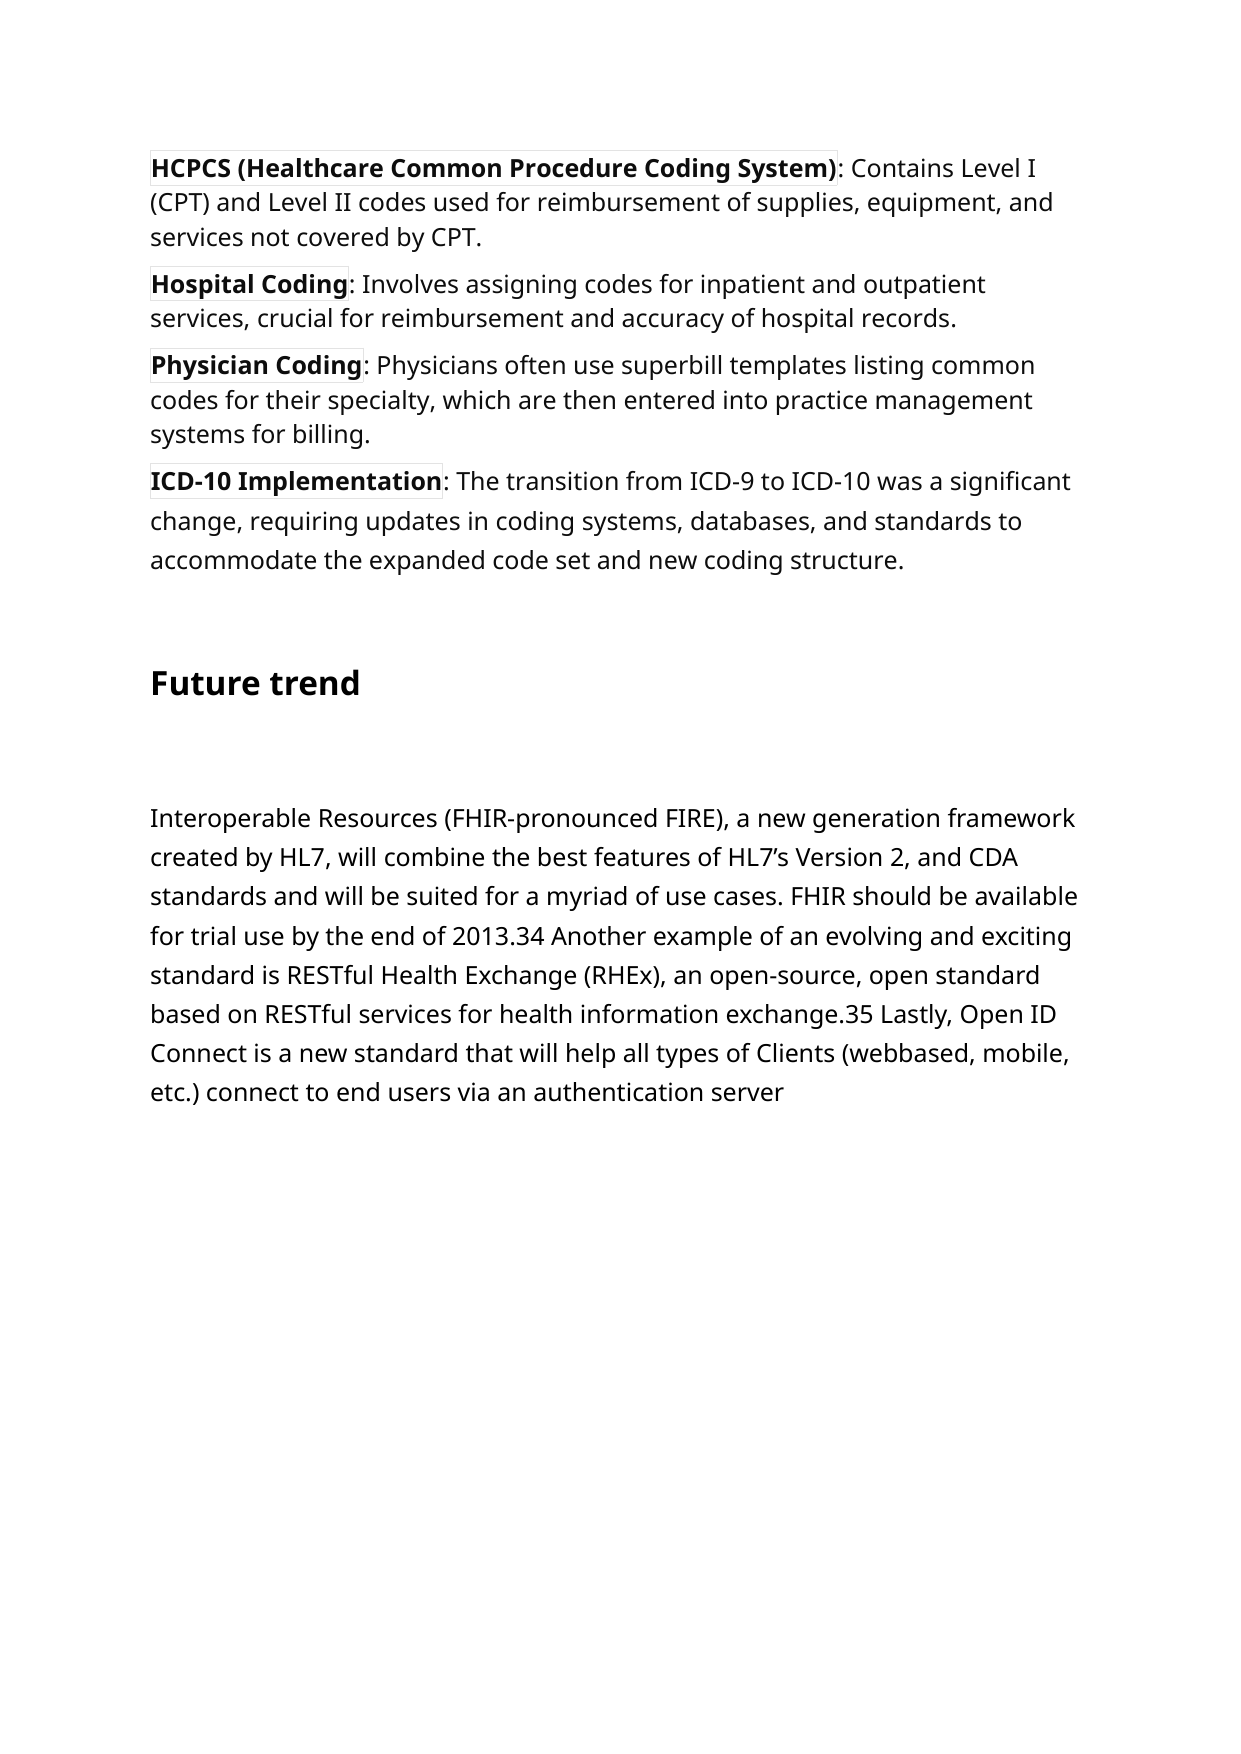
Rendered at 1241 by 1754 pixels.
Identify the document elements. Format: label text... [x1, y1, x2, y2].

text Future trend [150, 660, 1090, 705]
text Hospital Coding: Involves assigning codes for inpatient and outpatient services, crucial for reimbursement and accuracy of hospital records. [150, 266, 1090, 335]
text Physician Coding: Physicians often use superbill templates listing common codes for their specialty, which are then entered into practice management systems for billing. [150, 347, 1090, 451]
text HCPCS (Healthcare Common Procedure Coding System): Contains Level I (CPT) and Level II codes used for reimbursement of supplies, equipment, and services not covered by CPT. [150, 150, 1090, 253]
text ICD-10 Implementation: The transition from ICD-9 to ICD-10 was a significant change, requiring updates in coding systems, databases, and standards to accommodate the expanded code set and new coding structure. [150, 463, 1090, 577]
text Interoperable Resources (FHIR-pronounced FIRE), a new generation framework created by HL7, will combine the best features of HL7’s Version 2, and CDA standards and will be suited for a myriad of use cases. FHIR should be available for trial use by the end of 2013.34 Another example of an evolving and exciting standard is RESTful Health Exchange (RHEx), an open-source, open standard based on RESTful services for health information exchange.35 Lastly, Open ID Connect is a new standard that will help all types of Clients (webbased, mobile, etc.) connect to end users via an authentication server [150, 801, 1090, 1109]
